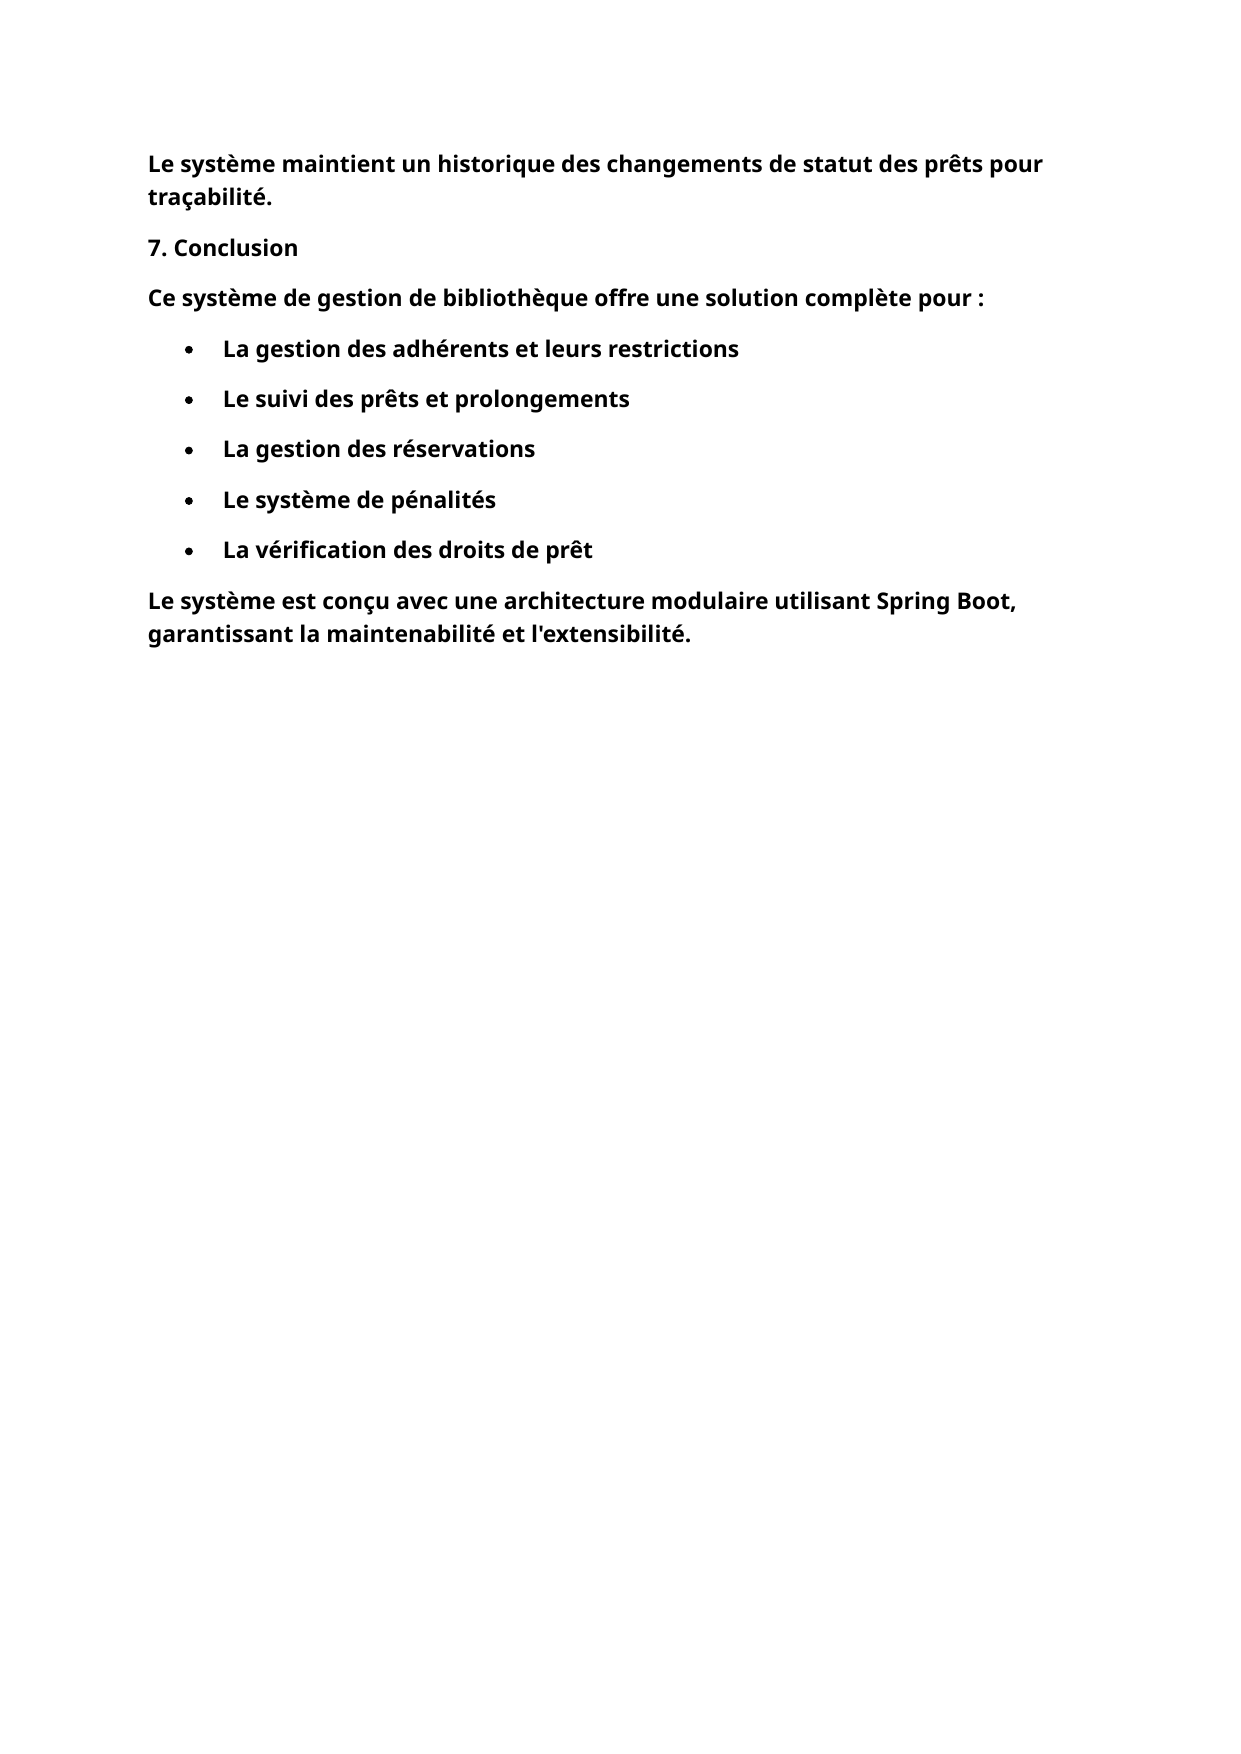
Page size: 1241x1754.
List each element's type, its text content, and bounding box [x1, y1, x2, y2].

text Ce système de gestion de bibliothèque offre une solution complète pour : [148, 282, 1093, 313]
list La gestion des réservations [185, 433, 1093, 465]
list Le suivi des prêts et prolongements [185, 383, 1093, 414]
list Le système de pénalités [185, 484, 1093, 515]
text Le système maintient un historique des changements de statut des prêts pour traçabilité. [148, 148, 1093, 213]
text Le système est conçu avec une architecture modulaire utilisant Spring Boot, garantissant la maintenabilité et l'extensibilité. [148, 585, 1093, 650]
list La gestion des adhérents et leurs restrictions [185, 333, 1093, 364]
text 7. Conclusion [148, 232, 1093, 263]
list La vérification des droits de prêt [185, 534, 1093, 566]
